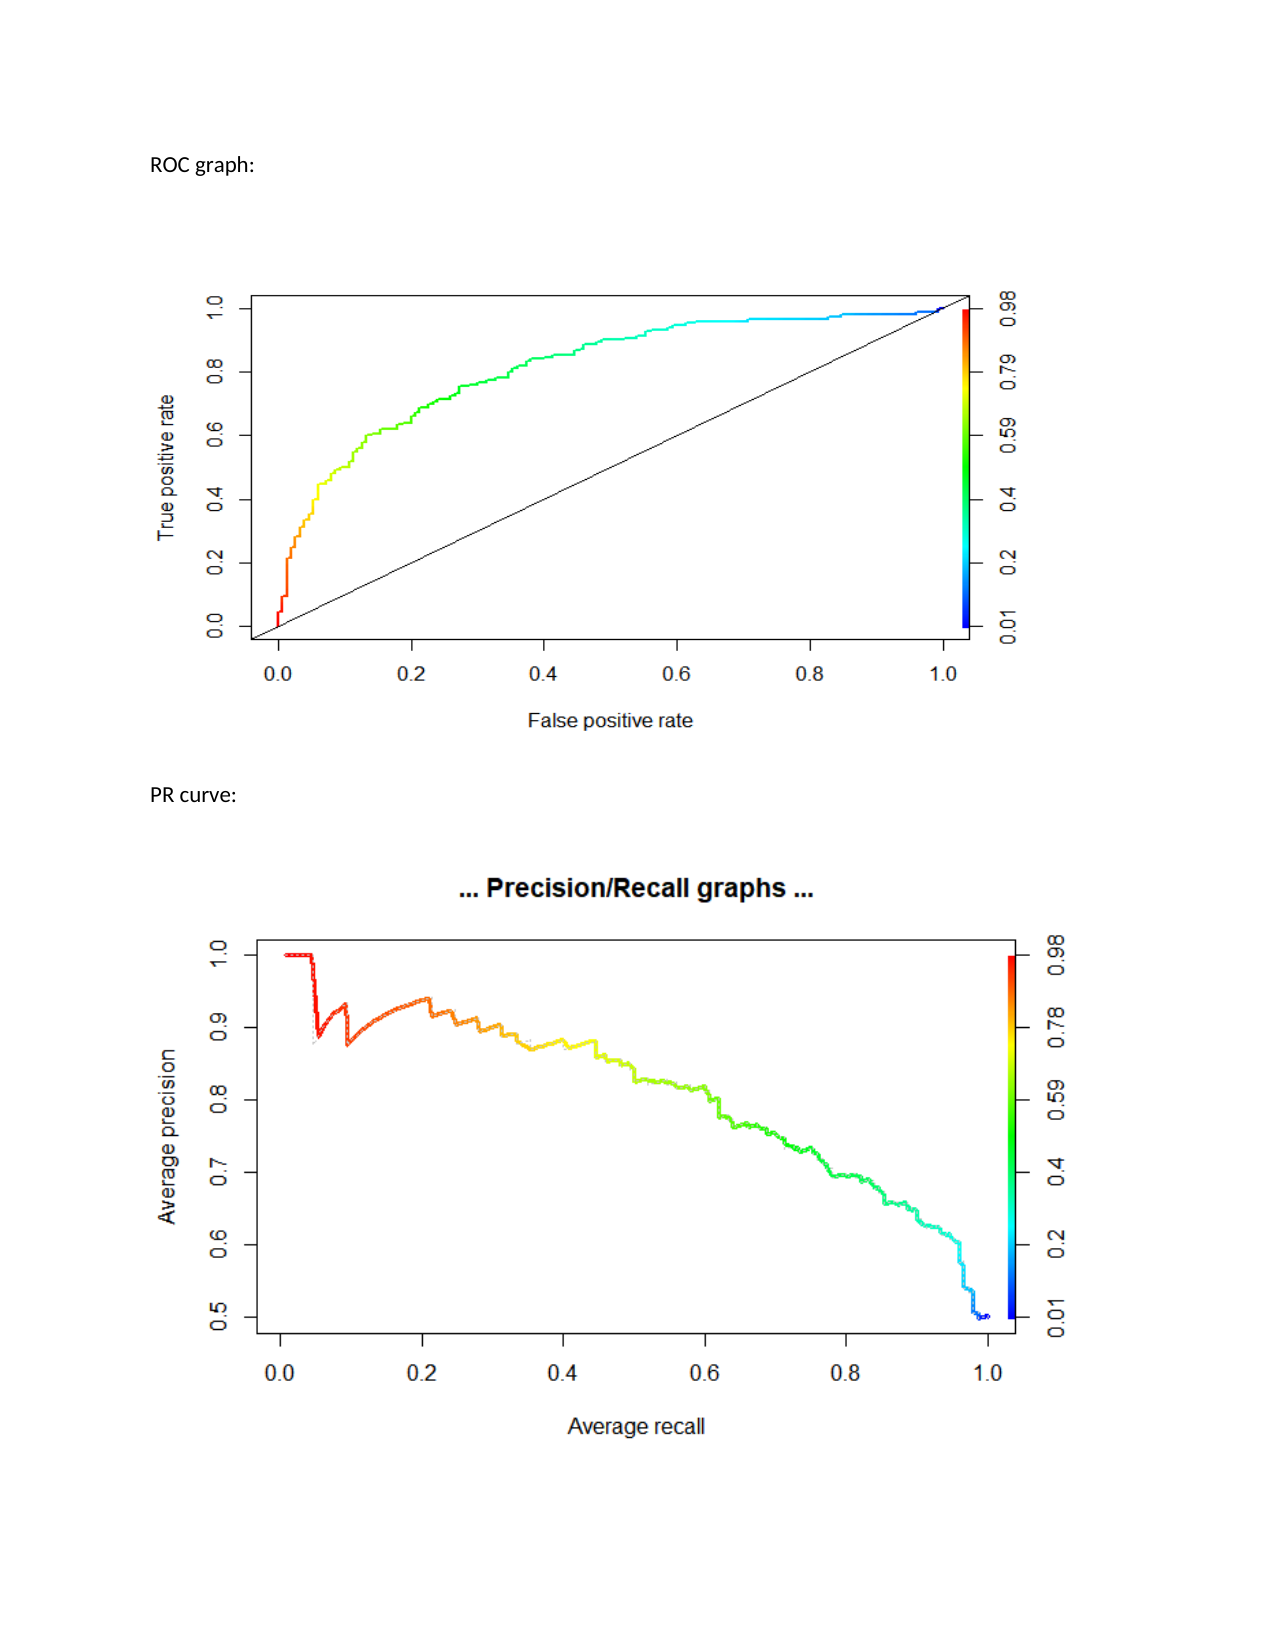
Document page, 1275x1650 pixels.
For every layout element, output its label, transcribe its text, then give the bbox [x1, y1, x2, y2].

picture [150, 203, 1022, 756]
picture [150, 833, 1071, 1467]
text ROC graph: [150, 150, 1125, 178]
text PR curve: [150, 780, 1125, 808]
